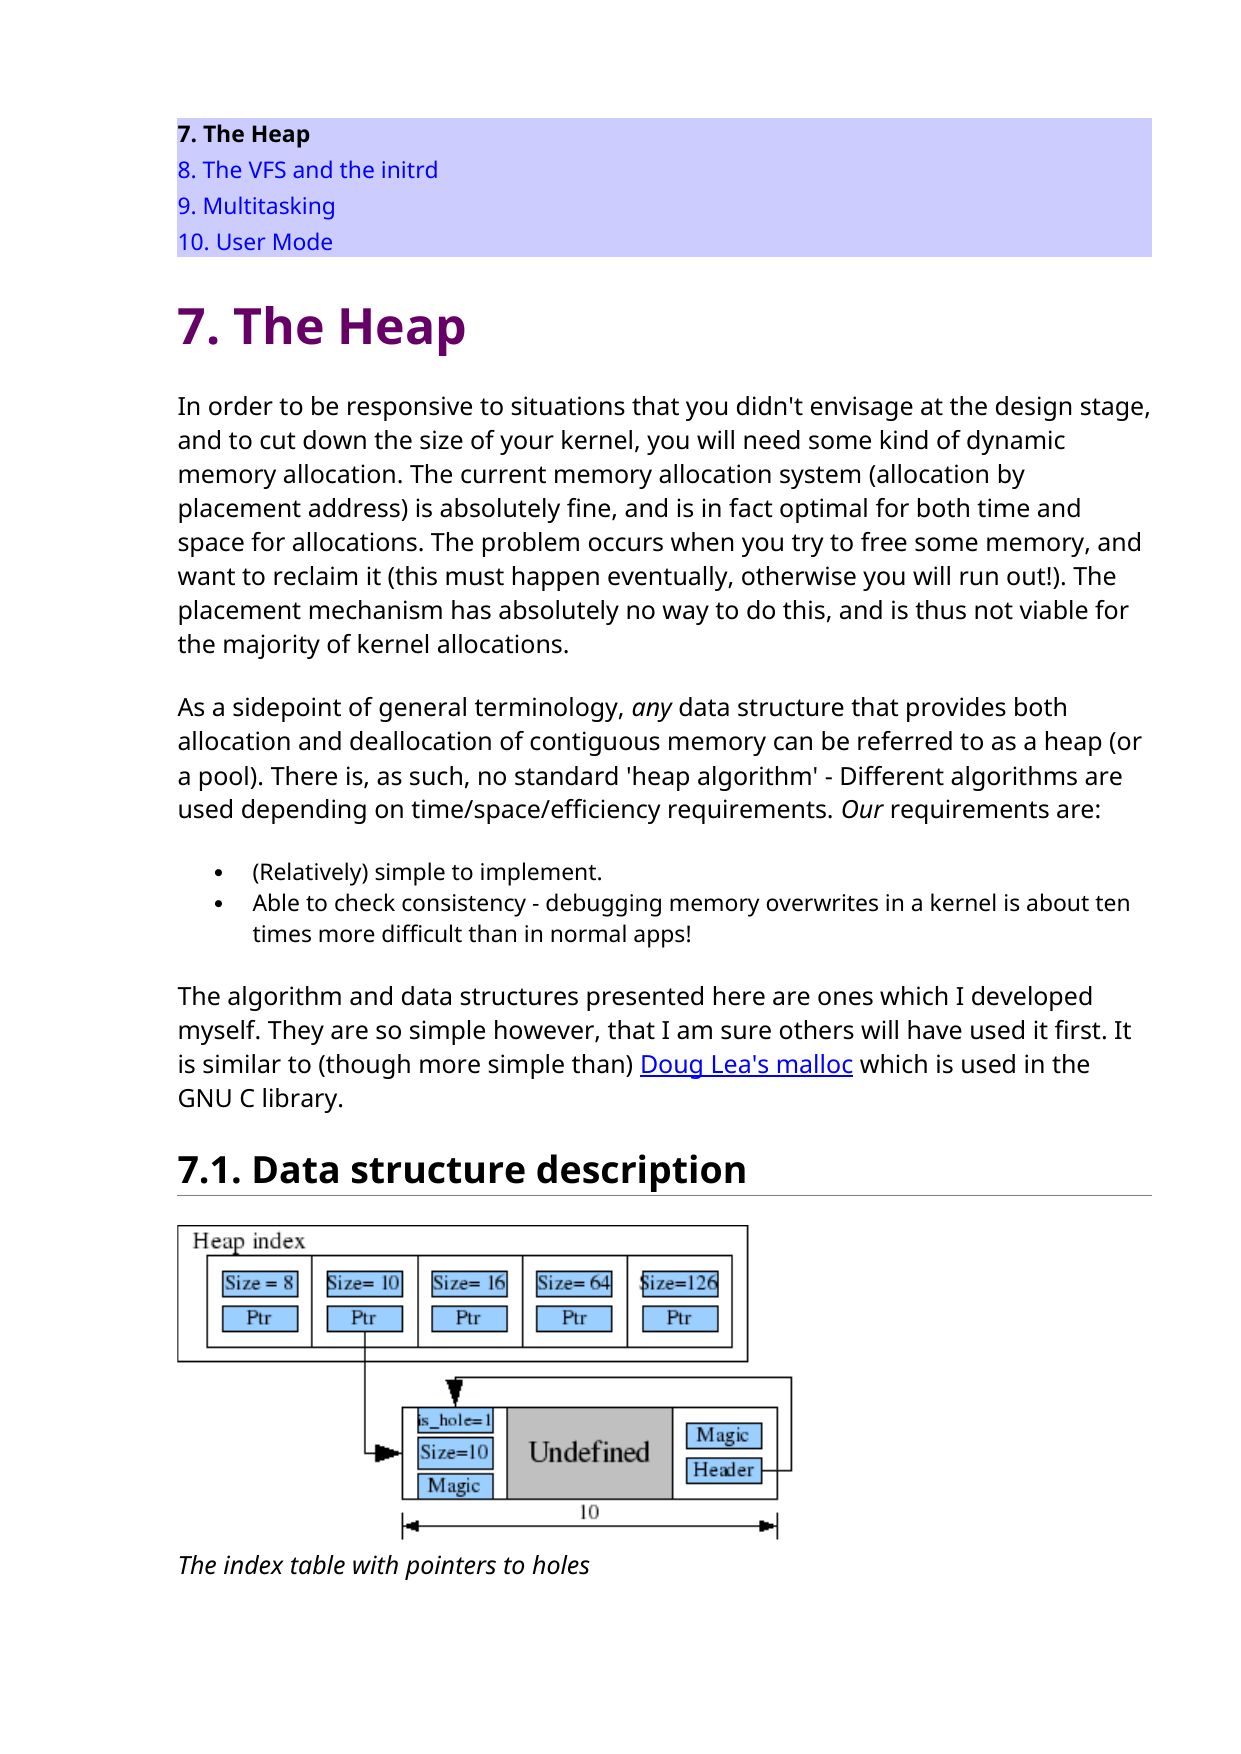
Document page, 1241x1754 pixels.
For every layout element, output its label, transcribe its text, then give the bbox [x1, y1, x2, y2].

subtitle 7.1. Data structure description [177, 1144, 1152, 1195]
list (Relatively) simple to implement. [215, 855, 1152, 887]
text In order to be responsive to situations that you didn't envisage at the design stage, and to cut down the size of your kernel, you will need some kind of dynamic memory allocation. The current memory allocation system (allocation by placement address) is absolutely fine, and is in fact optimal for both time and space for allocations. The problem occurs when you try to free some memory, and want to reclaim it (this must happen eventually, otherwise you will run out!). The placement mechanism has absolutely no way to do this, and is thus not viable for the majority of kernel allocations. [177, 388, 1152, 661]
text As a sidepoint of general terminology, any data structure that provides both allocation and deallocation of contiguous memory can be referred to as a heap (or a pool). There is, as such, no standard 'heap algorithm' - Different algorithms are used depending on time/space/efficiency requirements. Our requirements are: [177, 690, 1152, 826]
list Able to check consistency - debugging memory overwrites in a kernel is about ten times more difficult than in normal apps! [215, 887, 1152, 949]
picture [177, 1225, 794, 1543]
subtitle 7. The Heap [177, 291, 1152, 359]
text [177, 118, 1152, 257]
text The algorithm and data structures presented here are ones which I developed myself. They are so simple however, that I am sure others will have used it first. It is similar to (though more simple than) Doug Lea's malloc which is used in the GNU C library. [177, 978, 1152, 1114]
